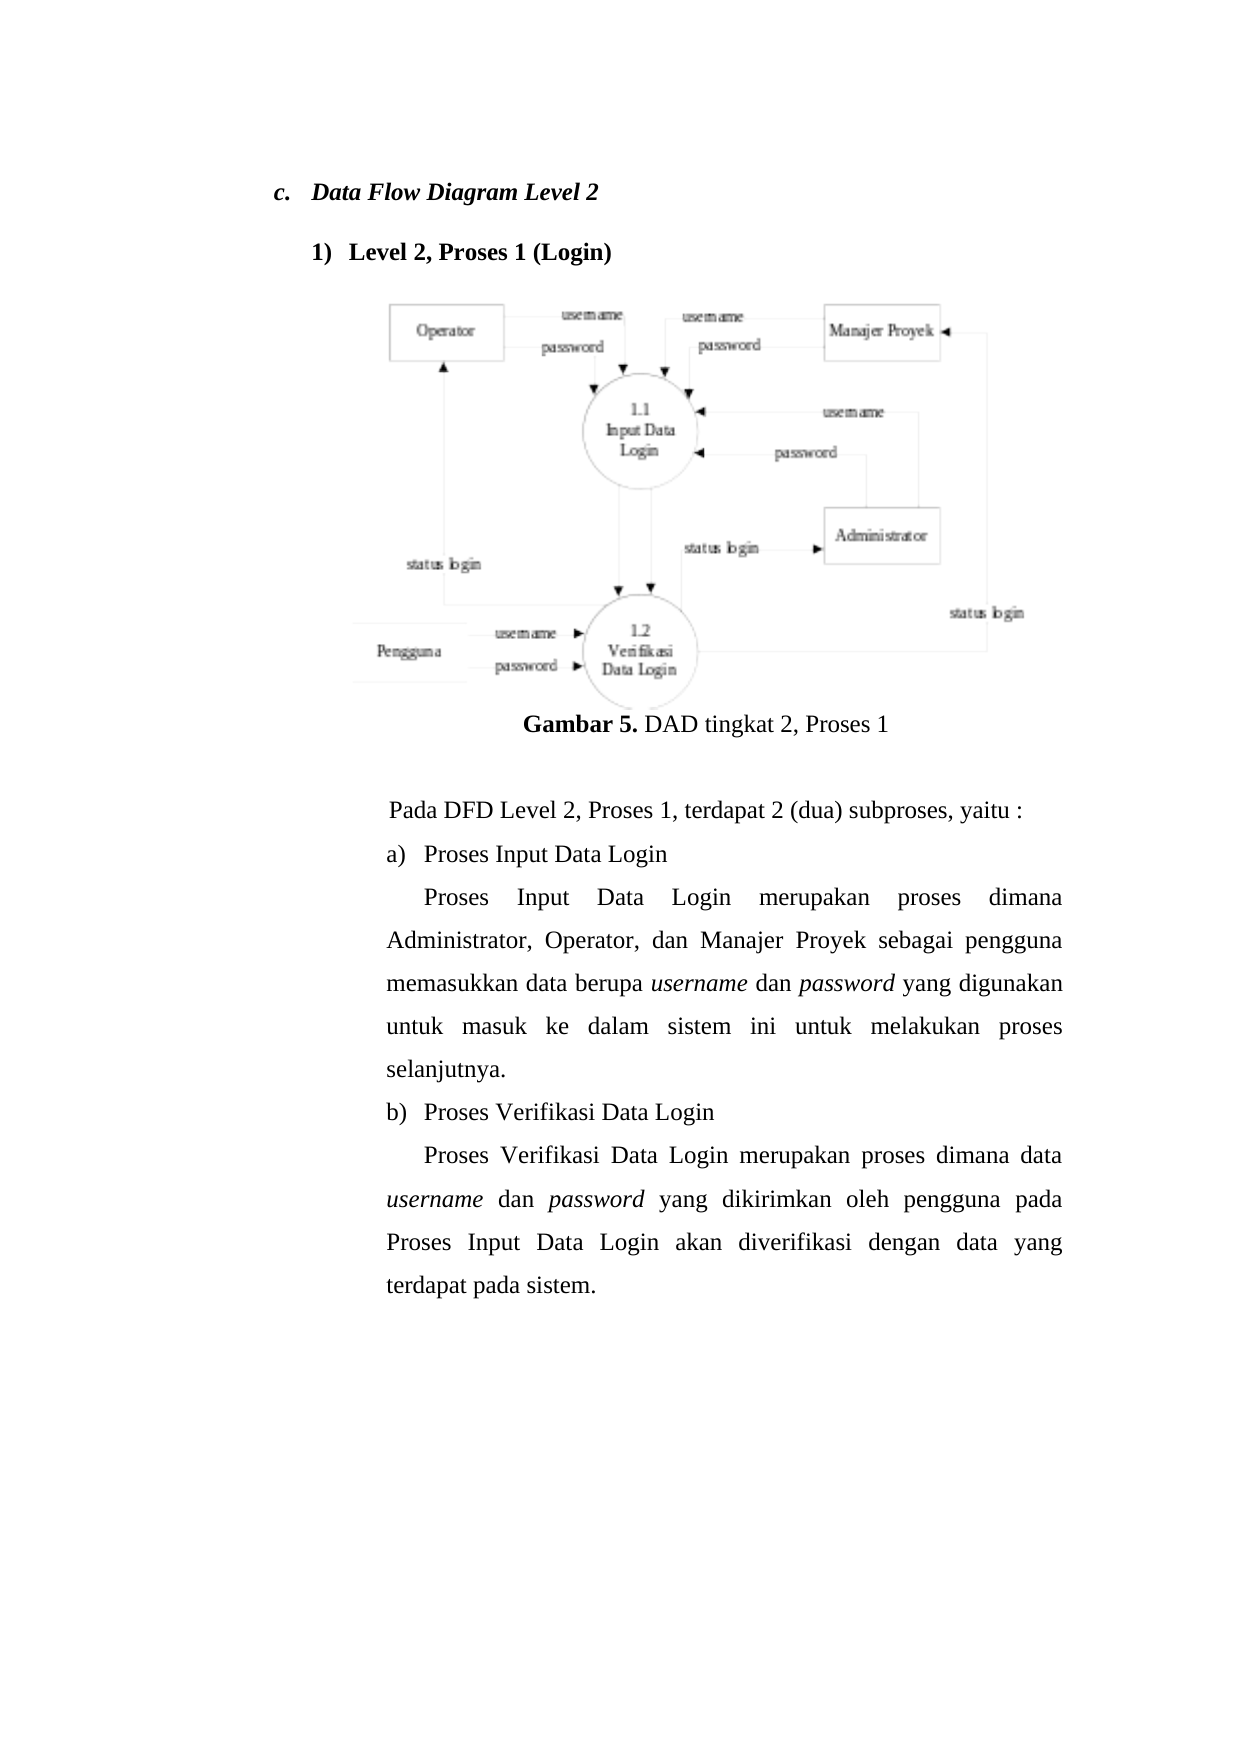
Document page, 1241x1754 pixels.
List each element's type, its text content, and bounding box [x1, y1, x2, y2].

text Proses Input Data Login merupakan proses dimana Administrator, Operator, dan Manajer Proyek sebagai pengguna memasukkan data berupa username dan password yang digunakan untuk masuk ke dalam sistem ini untuk melakukan proses selanjutnya. [386, 882, 1063, 1083]
list Proses Input Data Login [386, 839, 1063, 867]
list Pada DFD Level 2, Proses 1, terdapat 2 (dua) subproses, yaitu : [349, 796, 1063, 824]
list Level 2, Proses 1 (Login) [311, 237, 1063, 266]
list Gambar 5. DAD tingkat 2, Proses 1 [349, 709, 1063, 738]
list Data Flow Diagram Level 2 [274, 177, 1063, 206]
list Proses Verifikasi Data Login [386, 1097, 1063, 1126]
text Proses Verifikasi Data Login merupakan proses dimana data username dan password yang dikirimkan oleh pengguna pada Proses Input Data Login akan diverifikasi dengan data yang terdapat pada sistem. [386, 1141, 1063, 1299]
